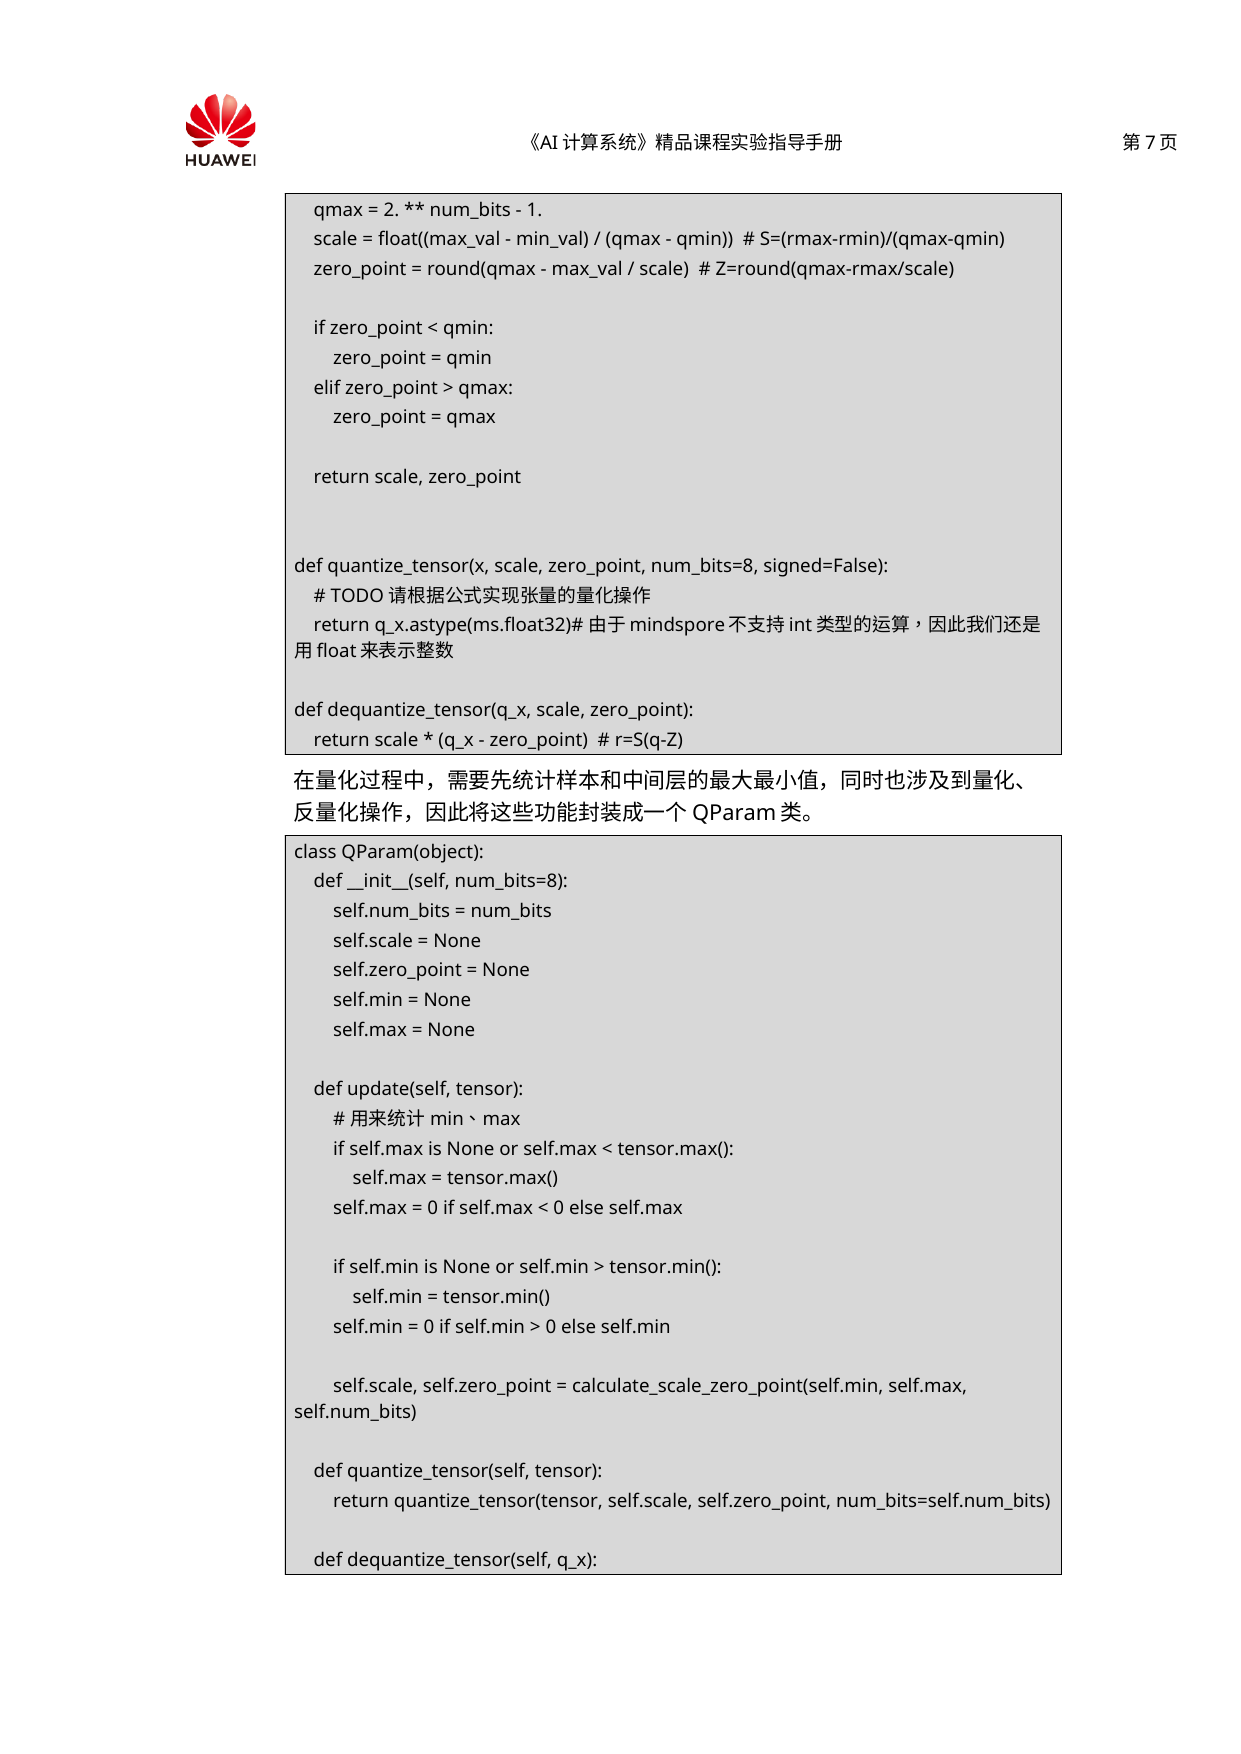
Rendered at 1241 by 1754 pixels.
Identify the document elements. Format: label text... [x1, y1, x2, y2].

text scale = float((max_val - min_val) / (qmax - qmin)) # S=(rmax-rmin)/(qmax-qmin) [286, 222, 1061, 251]
picture [186, 94, 256, 166]
text def dequantize_tensor(self, q_x): [286, 1543, 1061, 1574]
text self.min = 0 if self.min > 0 else self.min [286, 1310, 1061, 1338]
text self.scale = None [286, 924, 1061, 953]
text def update(self, tensor): [286, 1072, 1061, 1101]
text self.max = 0 if self.max < 0 else self.max [286, 1191, 1061, 1220]
text class QParam(object): [286, 836, 1061, 863]
text self.max = None [286, 1013, 1061, 1042]
text # TODO 请根据公式实现张量的量化操作 [286, 579, 1061, 607]
text self.scale, self.zero_point = calculate_scale_zero_point(self.min, self.max, self.num_bits) [286, 1369, 1061, 1423]
text if zero_point < qmin: [286, 312, 1061, 340]
text 在量化过程中，需要先统计样本和中间层的最大最小值，同时也涉及到量化、反量化操作，因此将这些功能封装成一个QParam类。 [294, 763, 1053, 827]
text # 用来统计 min、max [286, 1102, 1061, 1131]
text self.min = None [286, 983, 1061, 1012]
text return q_x.astype(ms.float32)# 由于mindspore不支持int类型的运算，因此我们还是用float来表示整数 [286, 608, 1061, 663]
text qmax = 2. ** num_bits - 1. [286, 194, 1061, 221]
text def __init__(self, num_bits=8): [286, 864, 1061, 893]
text self.num_bits = num_bits [286, 894, 1061, 923]
text zero_point = qmin [286, 341, 1061, 370]
text self.max = tensor.max() [286, 1161, 1061, 1190]
text def quantize_tensor(x, scale, zero_point, num_bits=8, signed=False): [286, 549, 1061, 578]
text return scale * (q_x - zero_point) # r=S(q-Z) [286, 723, 1061, 754]
text return scale, zero_point [286, 460, 1061, 489]
text elif zero_point > qmax: [286, 371, 1061, 399]
text if self.max is None or self.max < tensor.max(): [286, 1132, 1061, 1160]
text self.zero_point = None [286, 954, 1061, 982]
text zero_point = round(qmax - max_val / scale) # Z=round(qmax-rmax/scale) [286, 252, 1061, 281]
text if self.min is None or self.min > tensor.min(): [286, 1251, 1061, 1279]
text self.min = tensor.min() [286, 1280, 1061, 1309]
text def dequantize_tensor(q_x, scale, zero_point): [286, 693, 1061, 722]
text def quantize_tensor(self, tensor): [286, 1454, 1061, 1483]
text zero_point = qmax [286, 401, 1061, 429]
text return quantize_tensor(tensor, self.scale, self.zero_point, num_bits=self.num_bits) [286, 1484, 1061, 1512]
